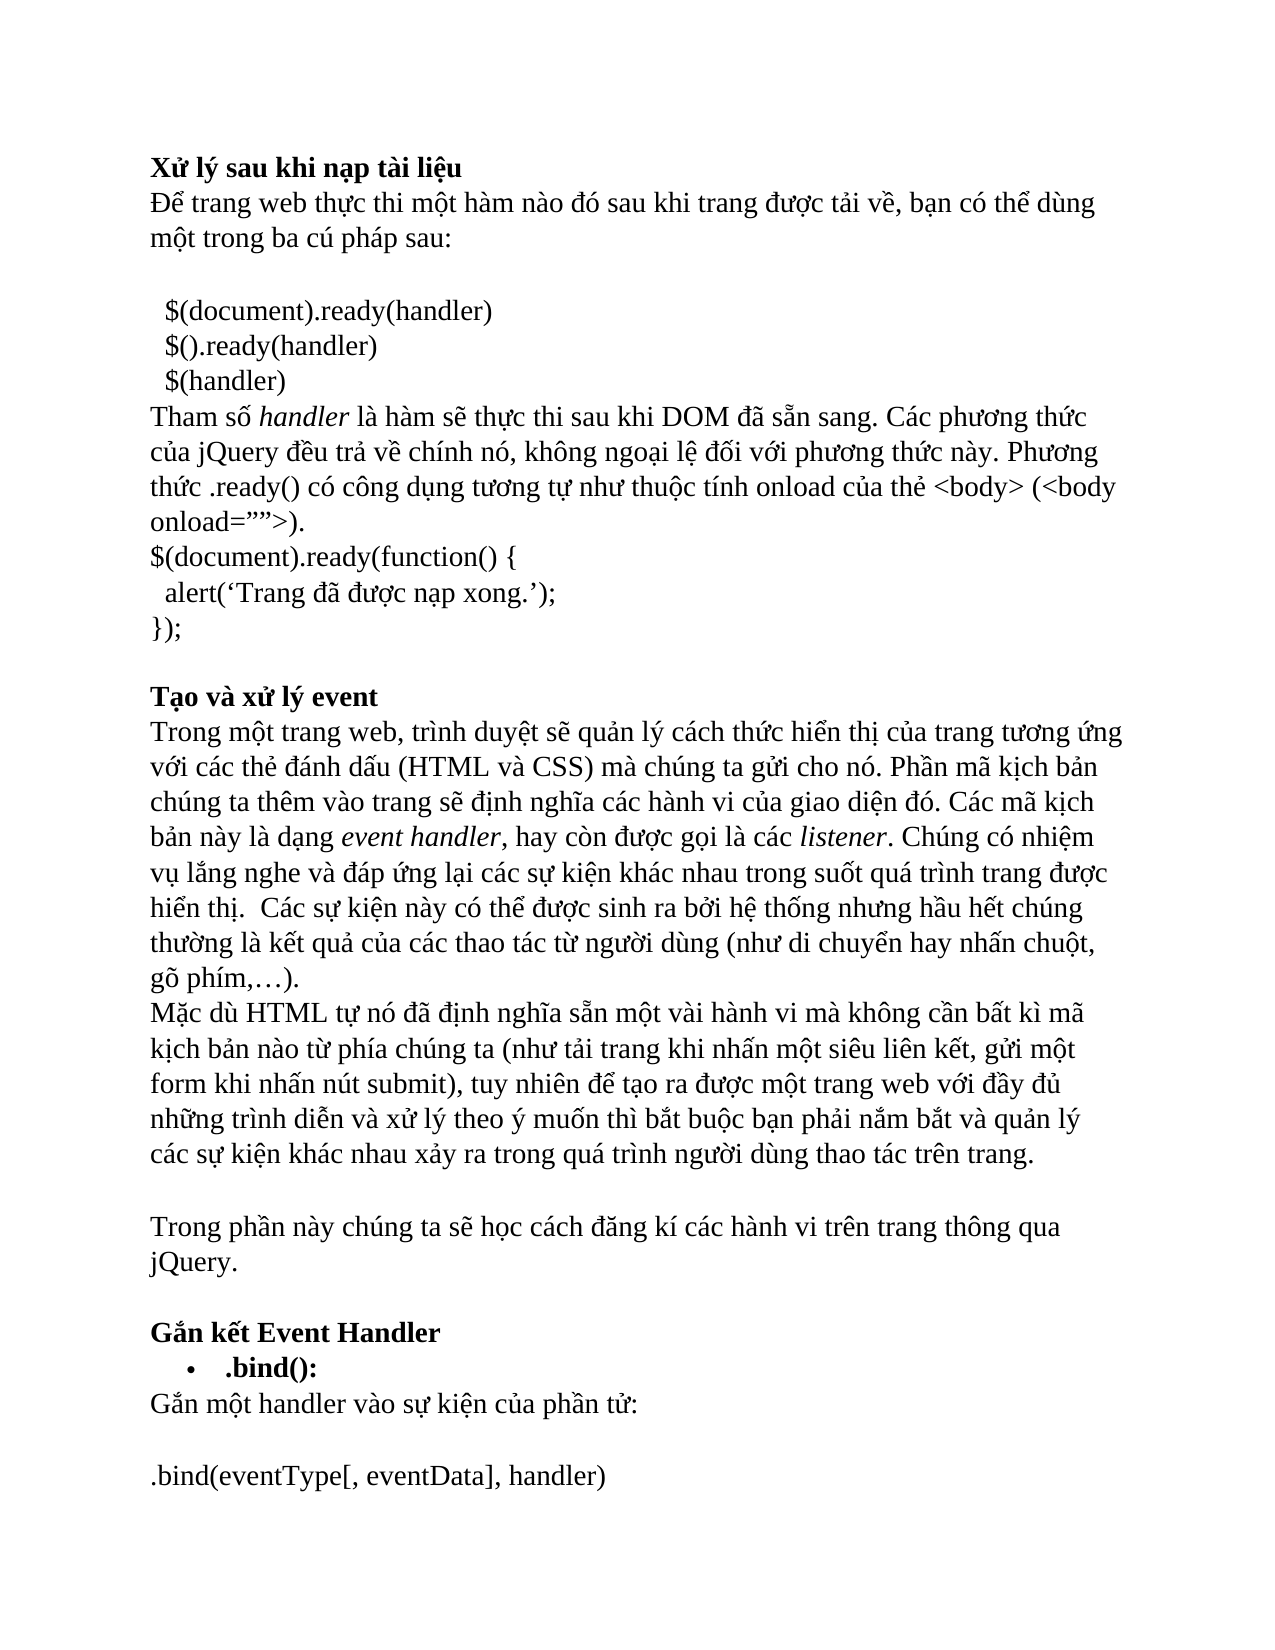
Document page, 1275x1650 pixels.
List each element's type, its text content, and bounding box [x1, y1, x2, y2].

text Gắn kết Event Handler [150, 1315, 1125, 1349]
text Gắn một handler vào sự kiện của phần tử: [150, 1384, 1125, 1419]
text $().ready(handler) [150, 327, 1125, 362]
list .bind(): [187, 1349, 1125, 1384]
text .bind(eventType[, eventData], handler) [150, 1457, 1125, 1492]
text Trong phần này chúng ta sẽ học cách đăng kí các hành vi trên trang thông qua jQuery. [150, 1207, 1125, 1278]
text Tạo và xử lý event [150, 679, 1125, 712]
text }); [150, 608, 1125, 643]
text $(document).ready(function() { [150, 538, 1125, 573]
text Xử lý sau khi nạp tài liệu [150, 150, 1125, 183]
text alert(‘Trang đã được nạp xong.’); [150, 573, 1125, 608]
text Tham số handler là hàm sẽ thực thi sau khi DOM đã sẵn sang. Các phương thức của jQuery đều trả về chính nó, không ngoại lệ đối với phương thức này. Phương thức .ready() có công dụng tương tự như thuộc tính onload của thẻ <body> (<body onload=””>). [150, 397, 1125, 538]
text Mặc dù HTML tự nó đã định nghĩa sẵn một vài hành vi mà không cần bất kì mã kịch bản nào từ phía chúng ta (như tải trang khi nhấn một siêu liên kết, gửi một form khi nhấn nút submit), tuy nhiên để tạo ra được một trang web với đầy đủ những trình diễn và xử lý theo ý muốn thì bắt buộc bạn phải nắm bắt và quản lý các sự kiện khác nhau xảy ra trong quá trình người dùng thao tác trên trang. [150, 994, 1125, 1170]
text Trong một trang web, trình duyệt sẽ quản lý cách thức hiển thị của trang tương ứng với các thẻ đánh dấu (HTML và CSS) mà chúng ta gửi cho nó. Phần mã kịch bản chúng ta thêm vào trang sẽ định nghĩa các hành vi của giao diện đó. Các mã kịch bản này là dạng event handler, hay còn được gọi là các listener. Chúng có nhiệm vụ lắng nghe và đáp ứng lại các sự kiện khác nhau trong suốt quá trình trang được hiển thị. Các sự kiện này có thể được sinh ra bởi hệ thống nhưng hầu hết chúng thường là kết quả của các thao tác từ người dùng (như di chuyển hay nhấn chuột, gõ phím,…). [150, 712, 1125, 994]
text $(document).ready(handler) [150, 291, 1125, 327]
text Để trang web thực thi một hàm nào đó sau khi trang được tải về, bạn có thể dùng một trong ba cú pháp sau: [150, 183, 1125, 254]
text $(handler) [150, 362, 1125, 397]
